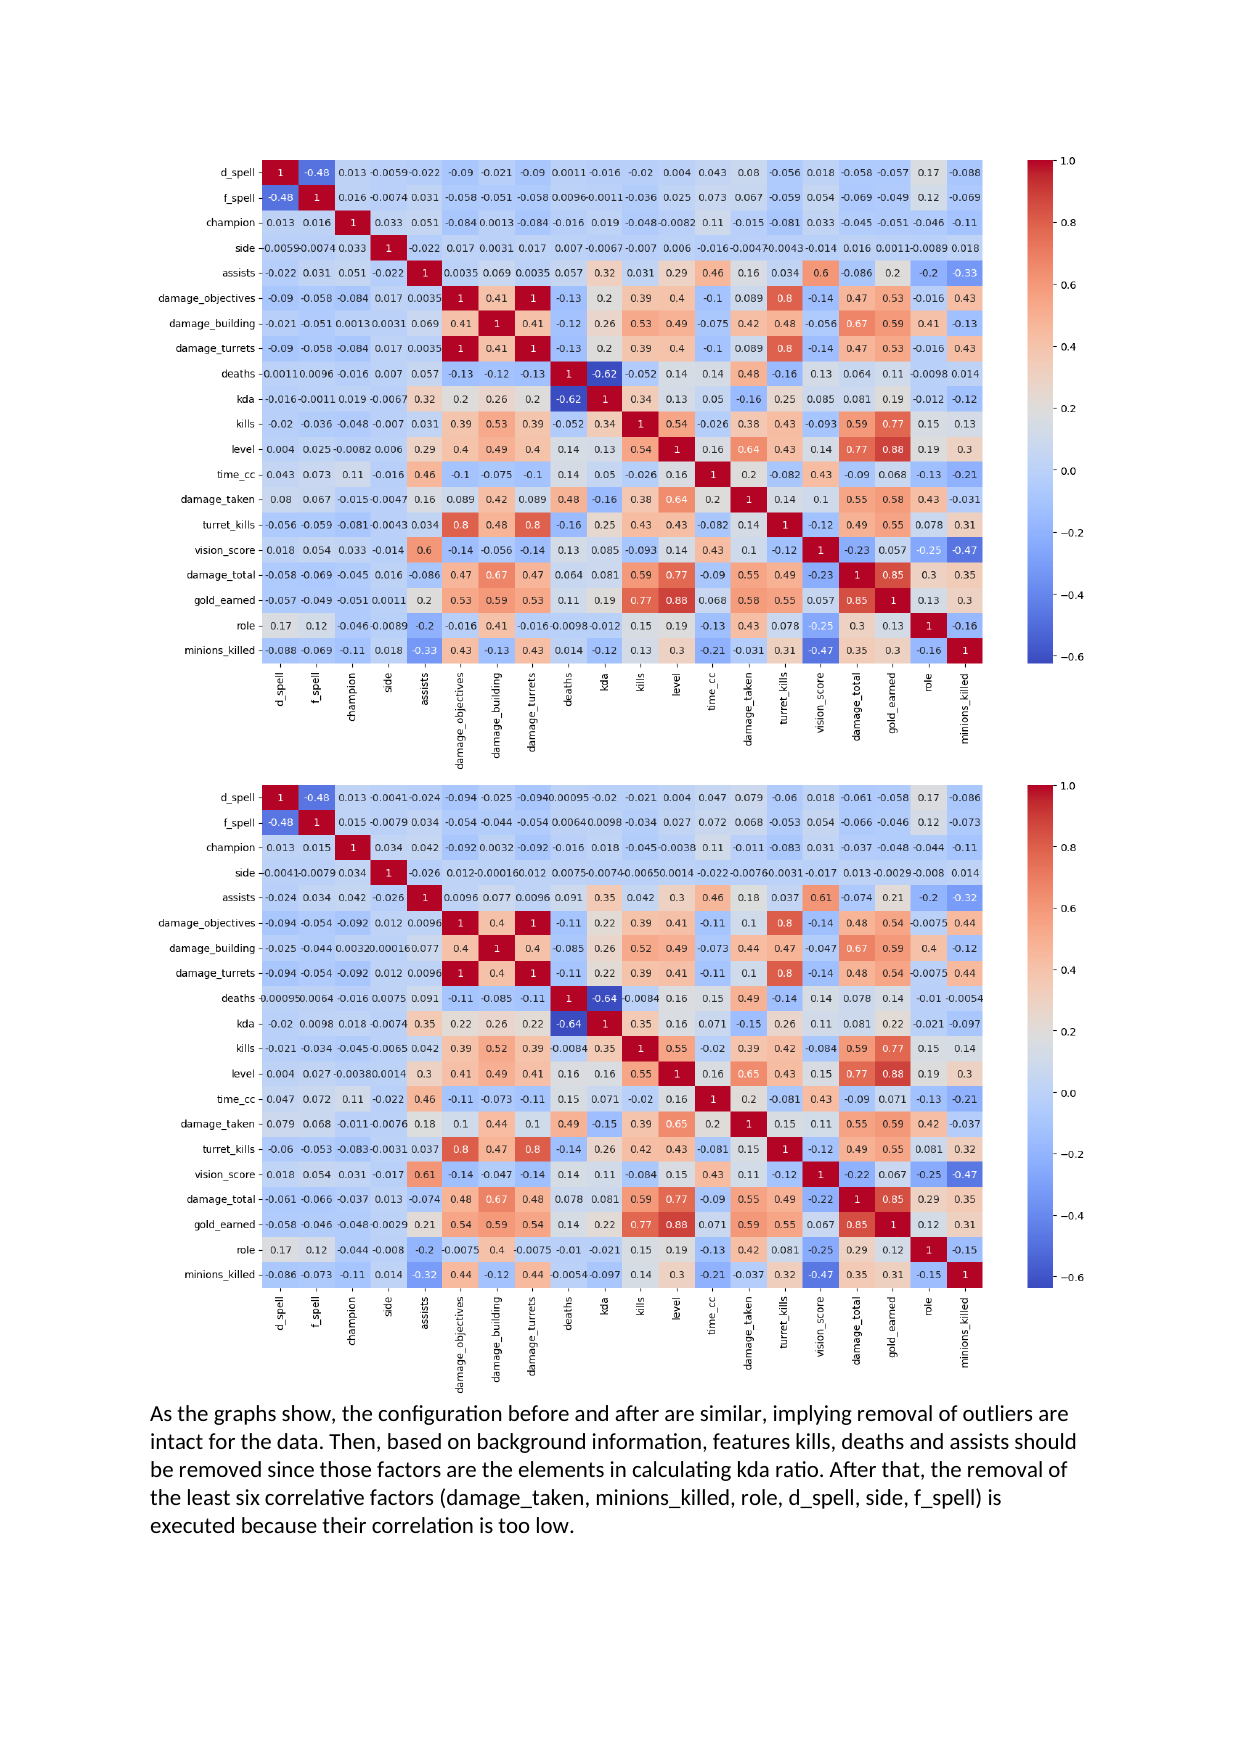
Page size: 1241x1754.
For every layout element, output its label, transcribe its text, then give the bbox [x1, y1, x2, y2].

picture [150, 150, 1091, 1399]
text As the graphs show, the configuration before and after are similar, implying removal of outliers are intact for the data. Then, based on background information, features kills, deaths and assists should be removed since those factors are the elements in calculating kda ratio. After that, the removal of the least six correlative factors (damage_taken, minions_killed, role, d_spell, side, f_spell) is executed because their correlation is too low. [150, 1399, 1090, 1539]
